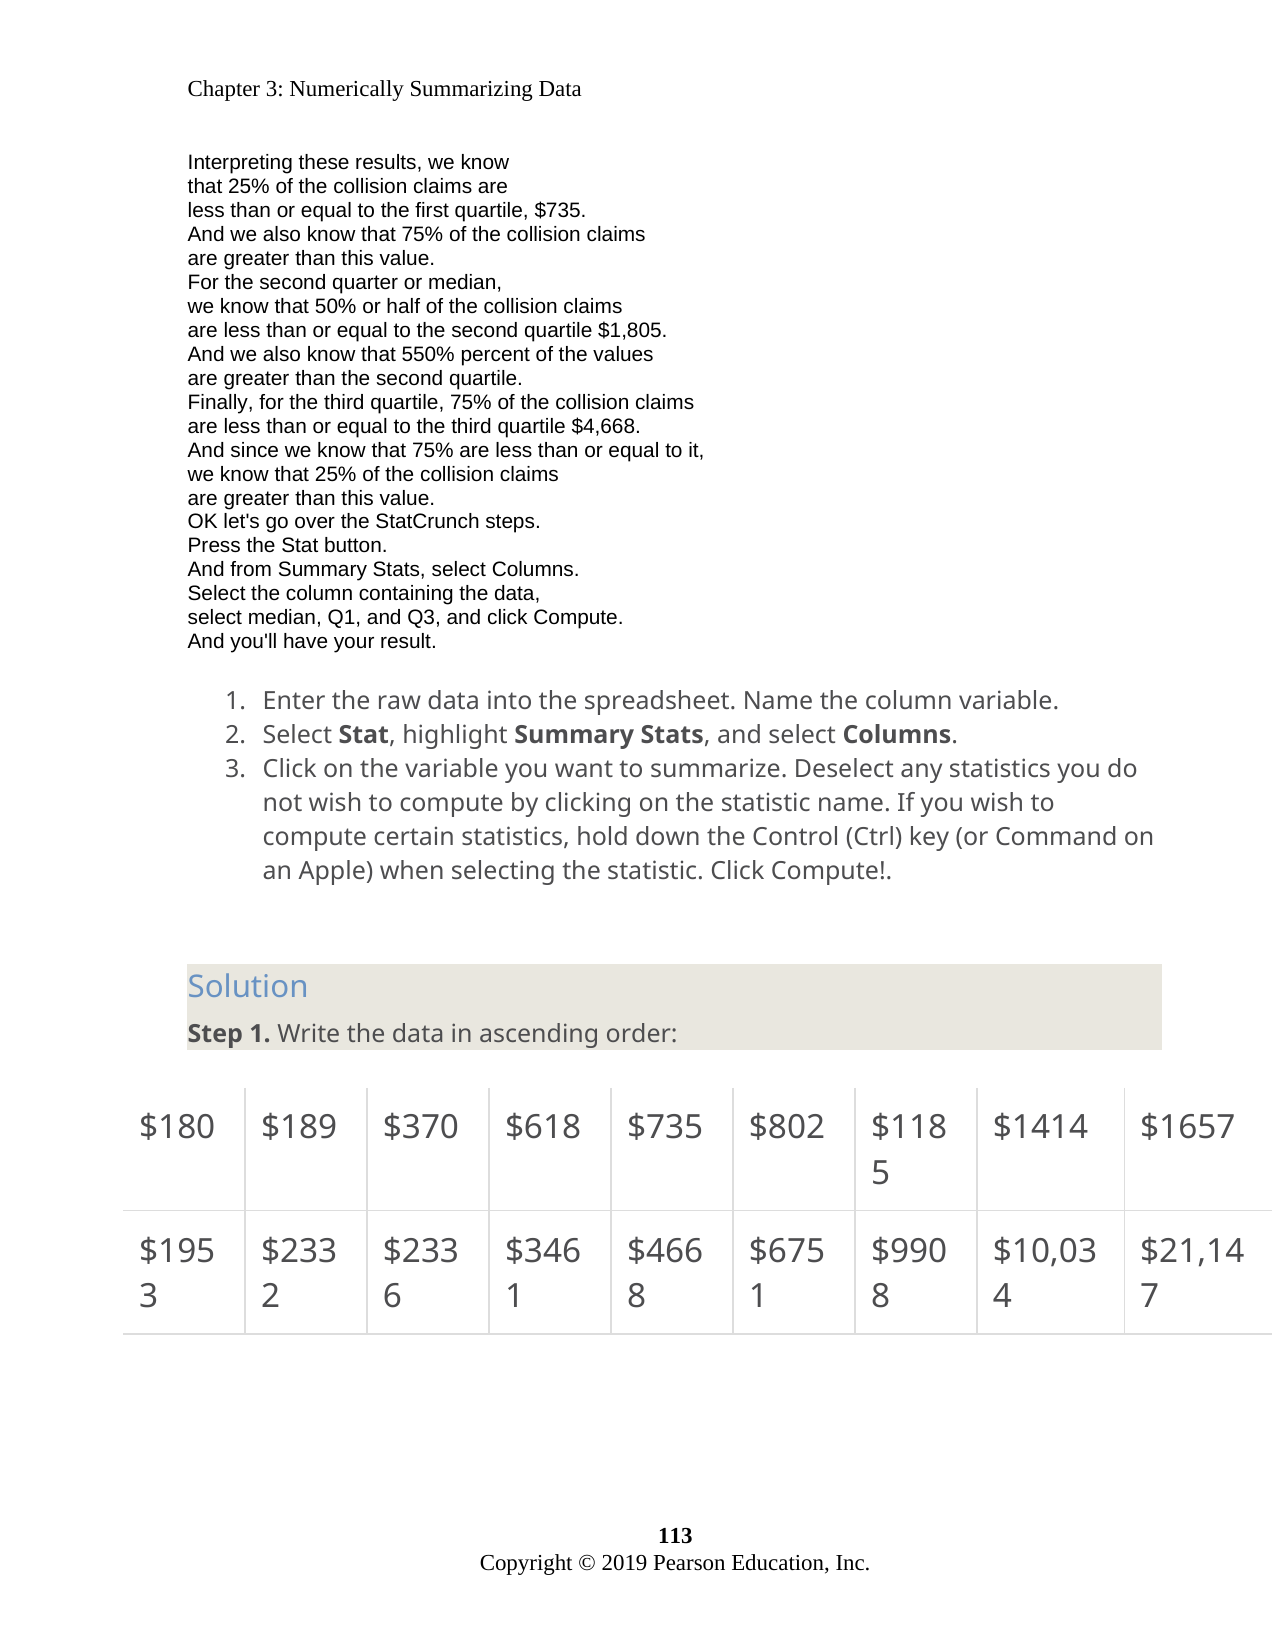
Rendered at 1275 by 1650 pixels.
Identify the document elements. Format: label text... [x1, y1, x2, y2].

text And we also know that 75% of the collision claims [187, 222, 1162, 246]
list Select Stat, highlight Summary Stats, and select Columns. [225, 716, 1162, 750]
text are less than or equal to the third quartile $4,668. [187, 413, 1162, 437]
text we know that 50% or half of the collision claims [187, 294, 1162, 318]
table_cell $3461 [490, 1211, 610, 1333]
text select median, Q1, and Q3, and click Compute. [187, 605, 1162, 629]
text For the second quarter or median, [187, 270, 1162, 294]
table_header $735 [612, 1088, 732, 1210]
table_cell $2336 [368, 1211, 488, 1333]
text And you'll have your result. [187, 629, 1162, 653]
table_header $1185 [856, 1088, 976, 1210]
text And since we know that 75% are less than or equal to it, [187, 437, 1162, 461]
table_header $802 [734, 1088, 854, 1210]
text Finally, for the third quartile, 75% of the collision claims [187, 389, 1162, 413]
text Select the column containing the data, [187, 581, 1162, 605]
table_cell $1953 [123, 1211, 244, 1333]
text that 25% of the collision claims are [187, 174, 1162, 198]
text Press the Stat button. [187, 533, 1162, 557]
table_cell $10,034 [978, 1211, 1124, 1333]
text less than or equal to the first quartile, $735. [187, 198, 1162, 222]
list Enter the raw data into the spreadsheet. Name the column variable. [225, 682, 1162, 716]
table_header $370 [368, 1088, 488, 1210]
table_header $189 [246, 1088, 366, 1210]
text Solution [187, 964, 1162, 1006]
text OK let's go over the StatCrunch steps. [187, 509, 1162, 533]
text are greater than this value. [187, 485, 1162, 509]
text are greater than the second quartile. [187, 366, 1162, 389]
table_header $1414 [978, 1088, 1124, 1210]
table_cell $9908 [856, 1211, 976, 1333]
table_header $618 [490, 1088, 610, 1210]
text Interpreting these results, we know [187, 150, 1162, 174]
table_cell $2332 [246, 1211, 366, 1333]
text Step 1. Write the data in ascending order: [187, 1006, 1162, 1050]
table_header $1657 [1125, 1088, 1272, 1210]
text we know that 25% of the collision claims [187, 461, 1162, 485]
table_header $180 [123, 1088, 244, 1210]
table_cell $21,147 [1125, 1211, 1272, 1333]
table_cell $6751 [734, 1211, 854, 1333]
text are less than or equal to the second quartile $1,805. [187, 318, 1162, 342]
text And we also know that 550% percent of the values [187, 342, 1162, 366]
list Click on the variable you want to summarize. Deselect any statistics you do not wish to compute by clicking on the statistic name. If you wish to compute certain statistics, hold down the Control (Ctrl) key (or Command on an Apple) when selecting the statistic. Click Compute!. [225, 750, 1162, 887]
text And from Summary Stats, select Columns. [187, 557, 1162, 581]
table_cell $4668 [612, 1211, 732, 1333]
text are greater than this value. [187, 246, 1162, 270]
